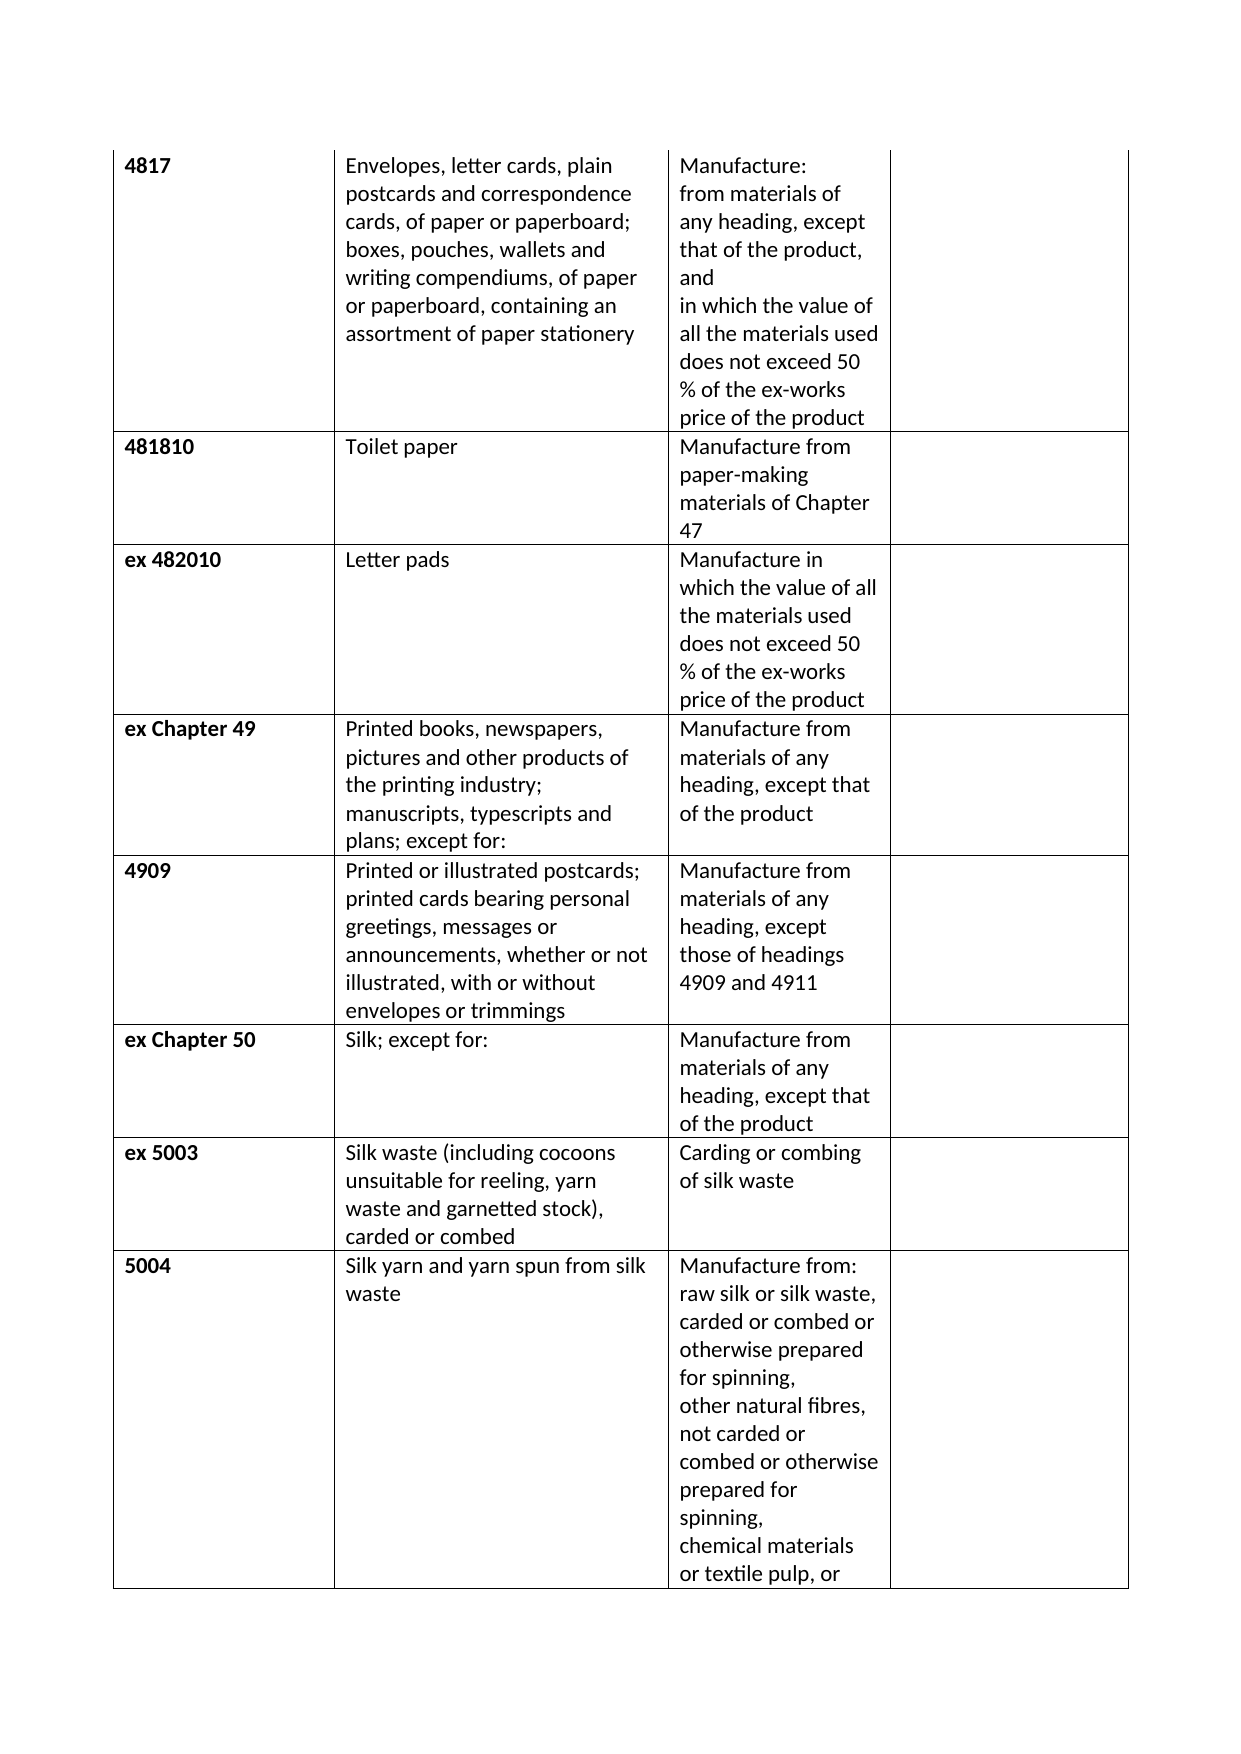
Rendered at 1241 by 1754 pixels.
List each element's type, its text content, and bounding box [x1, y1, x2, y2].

table_cell Manufacture in which the value of all the materials used does not exceed 50 % of the ex-works price of the product [669, 545, 890, 713]
table_cell [891, 545, 1128, 713]
table_cell Manufacture from materials of any heading, except those of headings 4909 and 4911 [669, 856, 890, 1024]
table_cell [891, 1025, 1128, 1137]
table_cell Manufacture from materials of any heading, except that of the product [669, 1025, 890, 1137]
table_cell ex Chapter 49 [114, 715, 334, 855]
table_cell Printed books, newspapers, pictures and other products of the printing industry; manuscripts, typescripts and plans; except for: [335, 715, 668, 855]
table_cell 4909 [114, 856, 334, 1024]
table_cell Manufacture: from materials of any heading, except that of the product, and in which the value of all the materials used does not exceed 50 % of the ex-works price of the product [669, 150, 890, 431]
table_cell Carding or combing of silk waste [669, 1138, 890, 1250]
table_cell 4817 [114, 150, 334, 431]
table_cell [891, 856, 1128, 1024]
table_cell [891, 1138, 1128, 1250]
table_cell Letter pads [335, 545, 668, 713]
table_cell 5004 [114, 1251, 334, 1587]
table_cell Printed or illustrated postcards; printed cards bearing personal greetings, messages or announcements, whether or not illustrated, with or without envelopes or trimmings [335, 856, 668, 1024]
table_cell ex 5003 [114, 1138, 334, 1250]
table_cell [891, 1251, 1128, 1587]
table_cell ex Chapter 50 [114, 1025, 334, 1137]
table_cell Envelopes, letter cards, plain postcards and correspondence cards, of paper or paperboard; boxes, pouches, wallets and writing compendiums, of paper or paperboard, containing an assortment of paper stationery [335, 150, 668, 431]
table_cell [891, 150, 1128, 431]
table_cell Manufacture from paper-making materials of Chapter 47 [669, 432, 890, 544]
table_cell 481810 [114, 432, 334, 544]
table_cell ex 482010 [114, 545, 334, 713]
table_cell Silk; except for: [335, 1025, 668, 1137]
table_cell Toilet paper [335, 432, 668, 544]
table_cell Silk waste (including cocoons unsuitable for reeling, yarn waste and garnetted stock), carded or combed [335, 1138, 668, 1250]
table_cell [891, 715, 1128, 855]
table_cell Silk yarn and yarn spun from silk waste [335, 1251, 668, 1587]
table_cell Manufacture from materials of any heading, except that of the product [669, 715, 890, 855]
table_cell [891, 432, 1128, 544]
